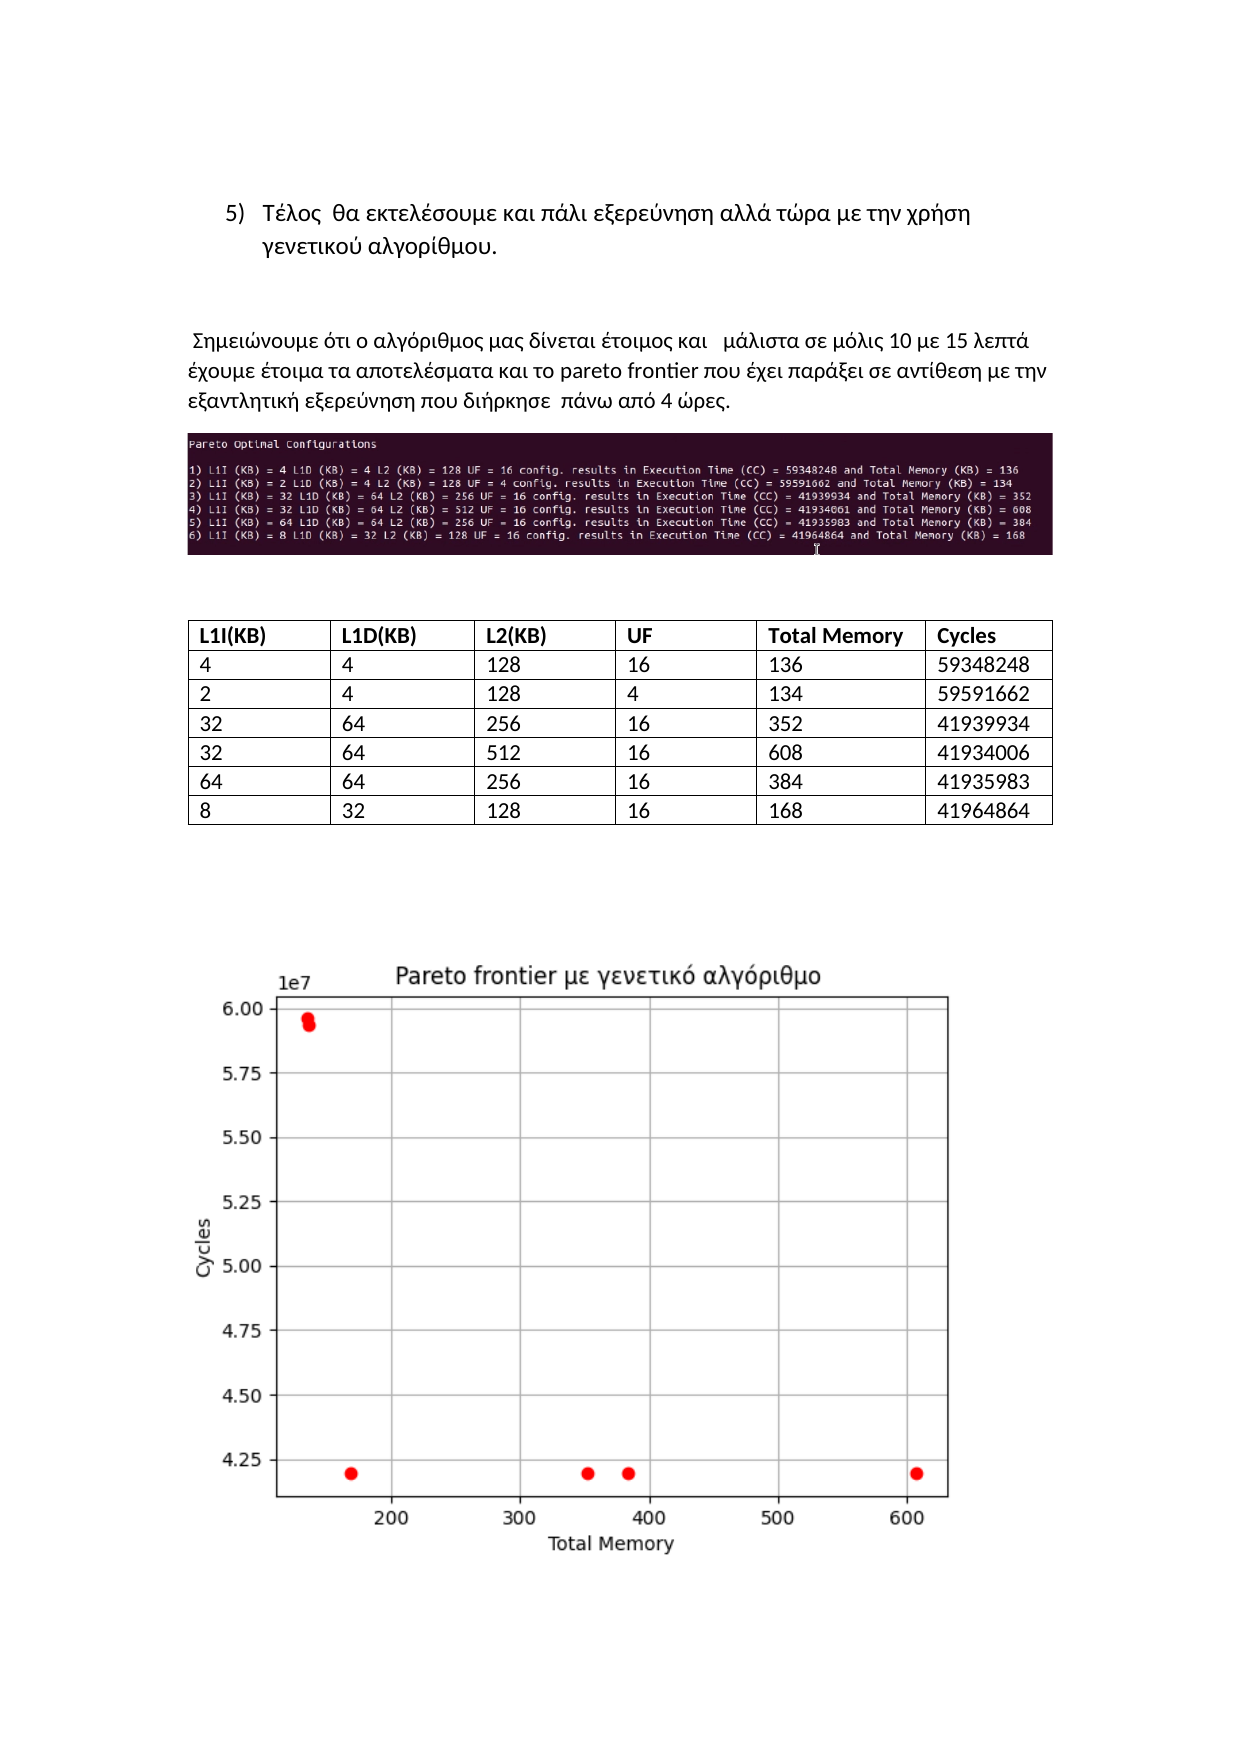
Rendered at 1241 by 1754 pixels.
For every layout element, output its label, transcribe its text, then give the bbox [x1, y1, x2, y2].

table_header L1I(KB) [189, 621, 330, 649]
table_cell 41964864 [926, 796, 1052, 824]
table_cell 64 [189, 767, 330, 795]
table_cell 16 [616, 738, 756, 766]
table_cell 59348248 [926, 651, 1052, 678]
table_cell 16 [616, 651, 756, 678]
table_cell 2 [189, 680, 330, 708]
table_cell 4 [331, 651, 474, 678]
table_cell 41935983 [926, 767, 1052, 795]
table_cell 32 [189, 709, 330, 737]
table_cell 64 [331, 767, 474, 795]
picture [187, 433, 1053, 555]
picture [187, 918, 976, 1568]
table_cell 32 [331, 796, 474, 824]
table_header Cycles [926, 621, 1052, 649]
table_cell 8 [189, 796, 330, 824]
table_header L2(KB) [475, 621, 615, 649]
table_cell 136 [757, 651, 925, 678]
table_cell 16 [616, 767, 756, 795]
table_cell 64 [331, 738, 474, 766]
table_header L1D(KB) [331, 621, 474, 649]
table_cell 384 [757, 767, 925, 795]
table_cell 168 [757, 796, 925, 824]
table_cell 64 [331, 709, 474, 737]
table_cell 256 [475, 709, 615, 737]
table_cell 256 [475, 767, 615, 795]
table_cell 128 [475, 651, 615, 678]
table_cell 4 [616, 680, 756, 708]
table_cell 41934006 [926, 738, 1052, 766]
table_cell 134 [757, 680, 925, 708]
table_header Total Memory [757, 621, 925, 649]
table_cell 128 [475, 796, 615, 824]
table_cell 59591662 [926, 680, 1052, 708]
table_cell 4 [331, 680, 474, 708]
table_cell 352 [757, 709, 925, 737]
list Τέλος θα εκτελέσουμε και πάλι εξερεύνηση αλλά τώρα με την χρήση γενετικού αλγορίθμου. [225, 197, 1053, 260]
table_cell 512 [475, 738, 615, 766]
table_cell 608 [757, 738, 925, 766]
table_header UF [616, 621, 756, 649]
table_cell 16 [616, 709, 756, 737]
table_cell 4 [189, 651, 330, 678]
table_cell 41939934 [926, 709, 1052, 737]
table_cell 128 [475, 680, 615, 708]
text Σημειώνουμε ότι ο αλγόριθμος μας δίνεται έτοιμος και μάλιστα σε μόλις 10 με 15 λεπτά έχουμε έτοιμα τα αποτελέσματα και το pareto frontier που έχει παράξει σε αντίθεση με την εξαντλητική εξερεύνηση που διήρκησε πάνω από 4 ώρες. [187, 326, 1053, 415]
table_cell 32 [189, 738, 330, 766]
table_cell 16 [616, 796, 756, 824]
